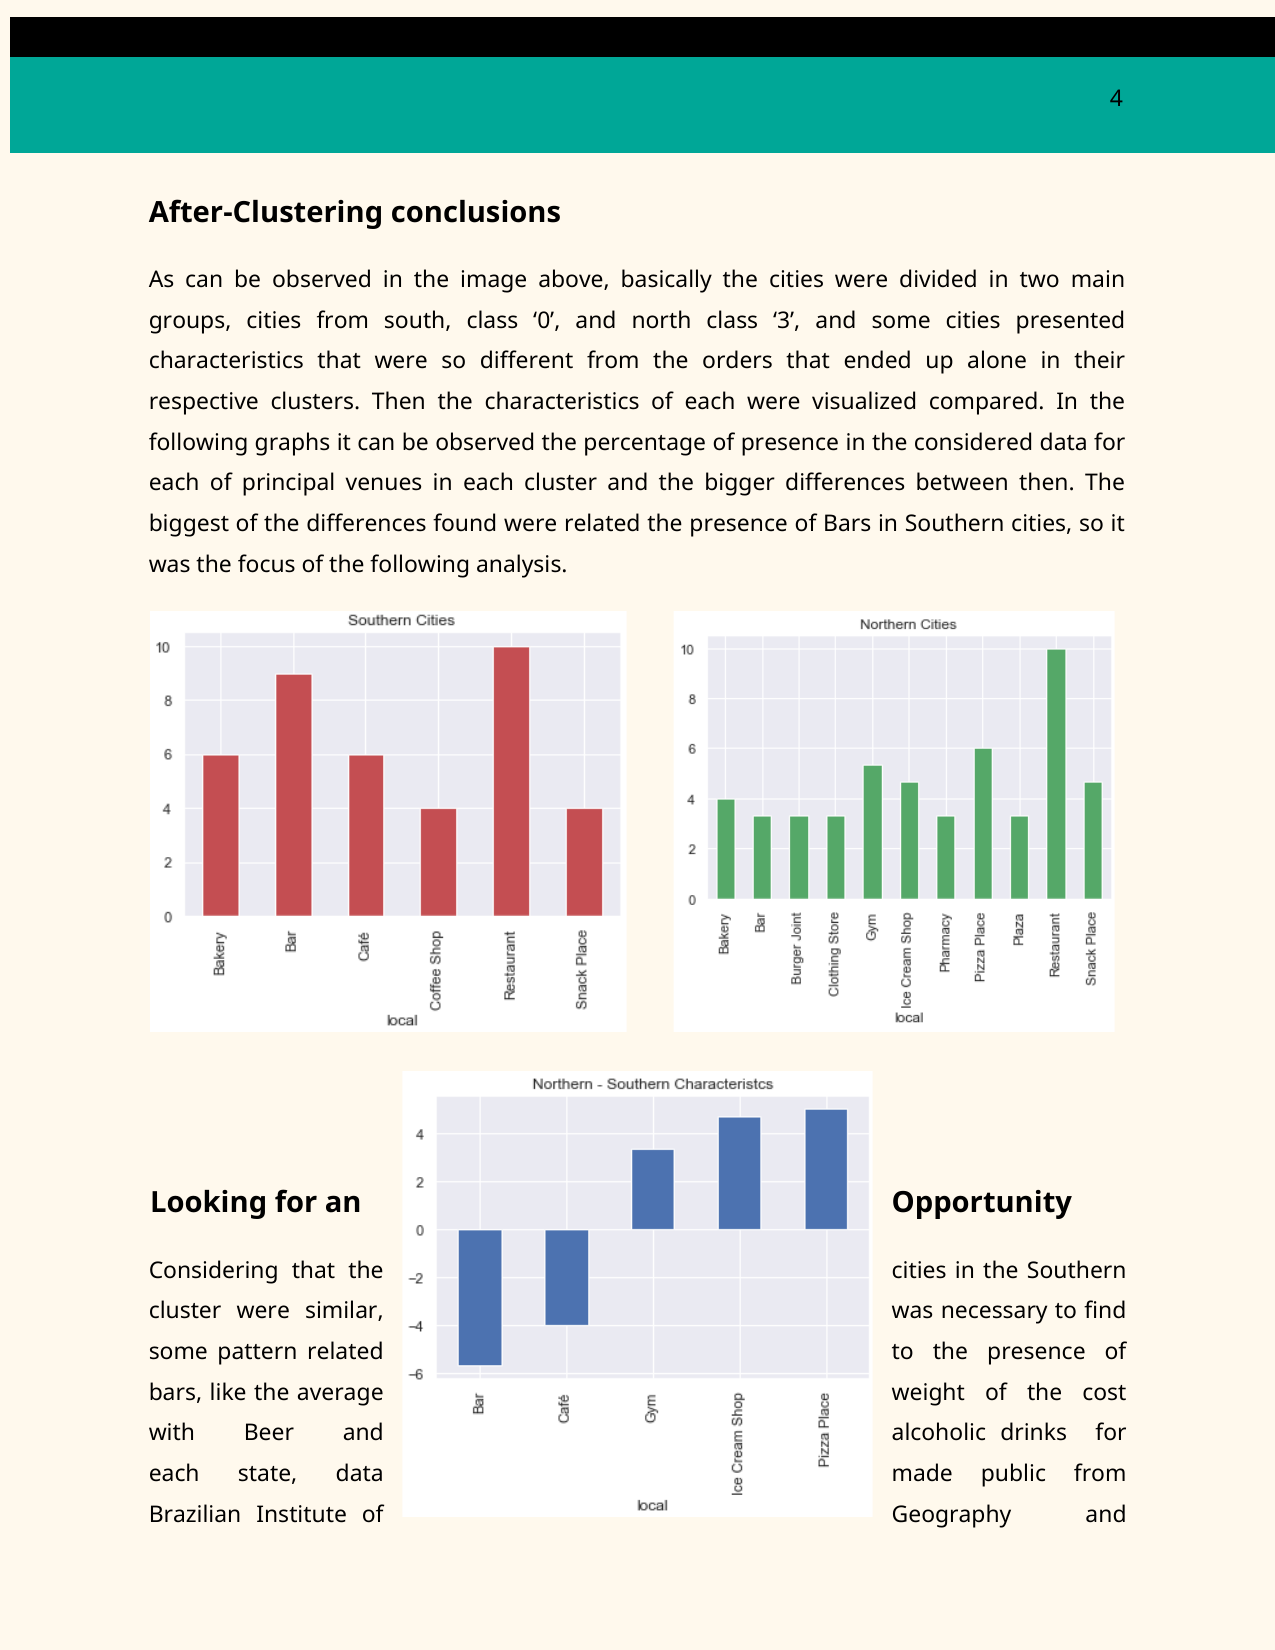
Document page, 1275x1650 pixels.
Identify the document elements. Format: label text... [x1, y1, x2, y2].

picture [673, 611, 1115, 1032]
text As can be observed in the image above, basically the cities were divided in two main groups, cities from south, class ‘0’, and north class ‘3’, and some cities presented characteristics that were so different from the orders that ended up alone in their respective clusters. Then the characteristics of each were visualized compared. In the following graphs it can be observed the percentage of presence in the considered data for each of principal venues in each cluster and the bigger differences between then. The biggest of the differences found were related the presence of Bars in Southern cities, so it was the focus of the following analysis. [148, 263, 1127, 579]
picture [150, 611, 627, 1032]
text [148, 1254, 1127, 1529]
subtitle Looking for an Opportunity [150, 1026, 1127, 1221]
subtitle After-Clustering conclusions [148, 191, 1127, 231]
picture [402, 1071, 873, 1517]
